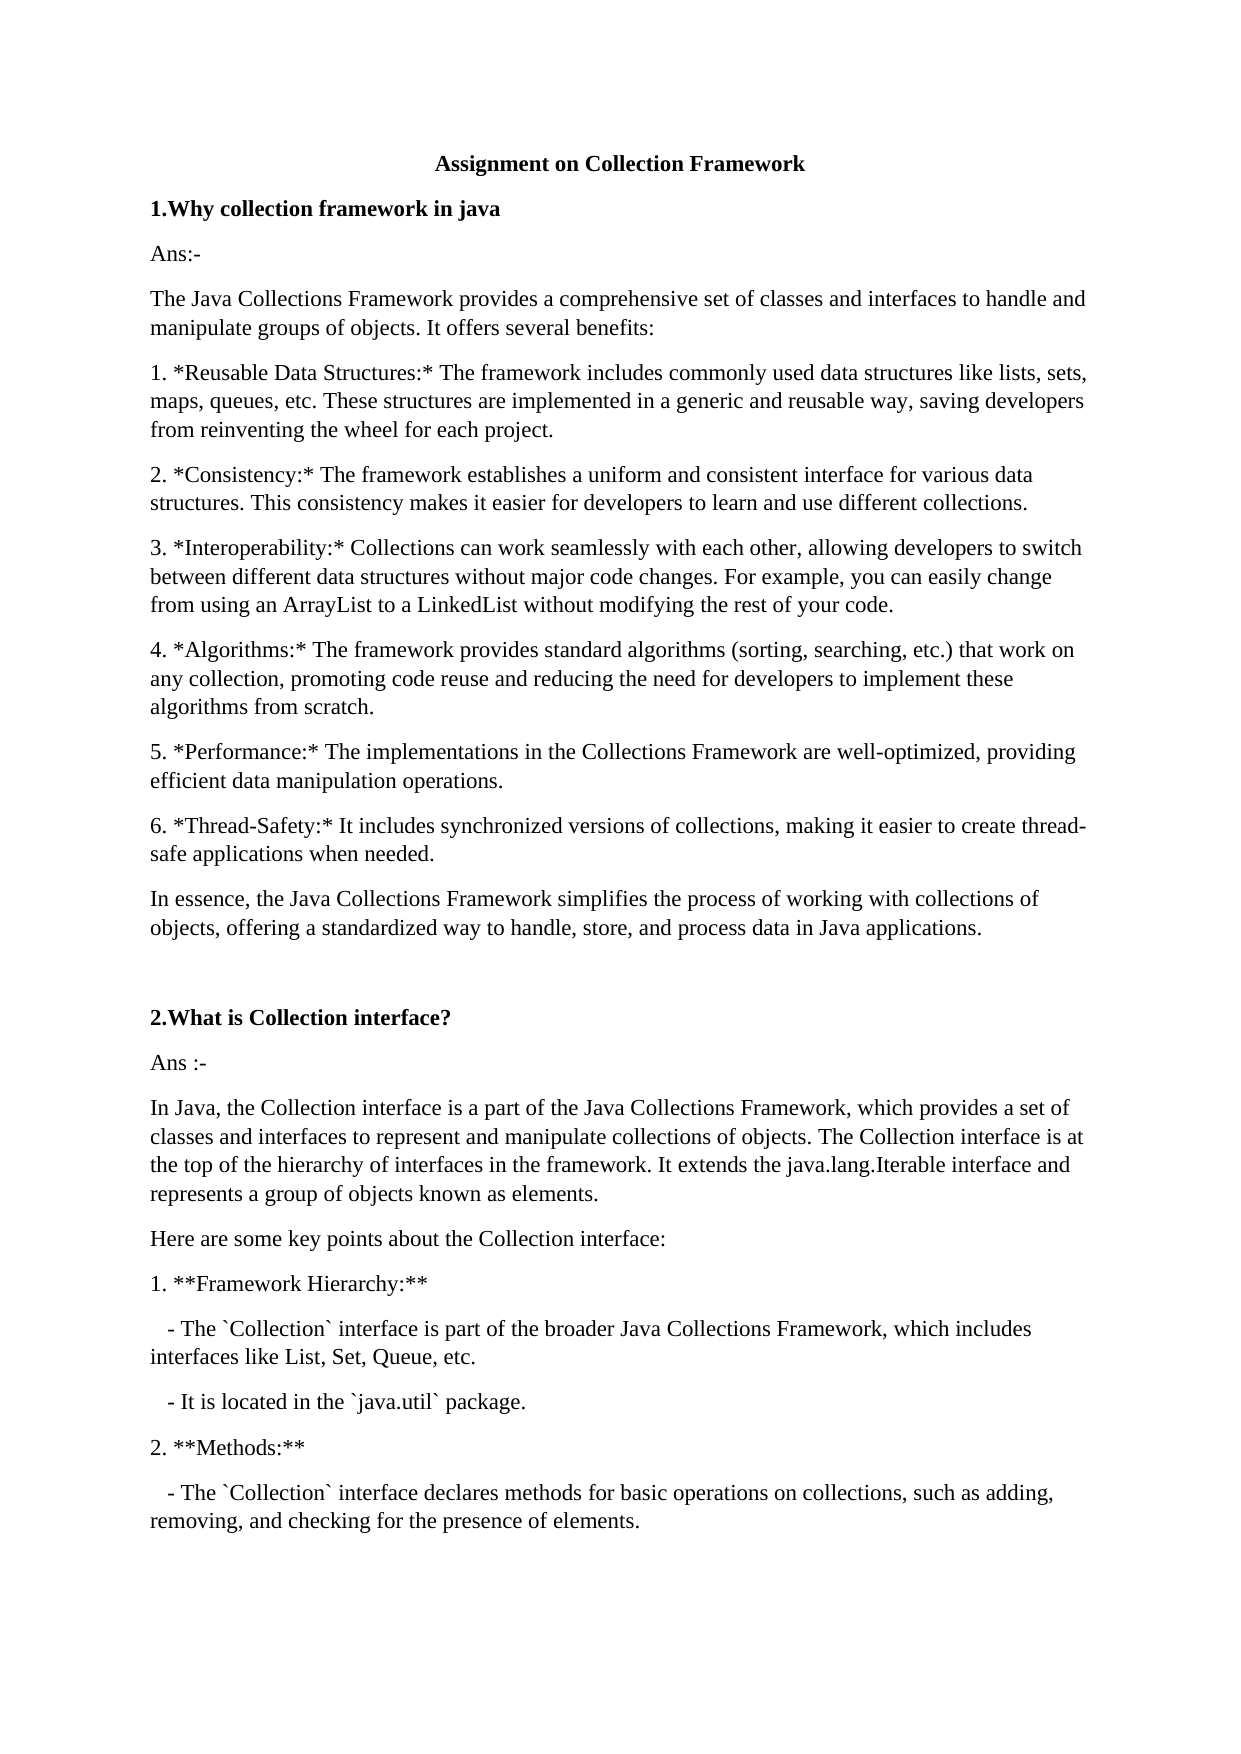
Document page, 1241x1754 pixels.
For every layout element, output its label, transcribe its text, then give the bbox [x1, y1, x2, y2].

text In Java, the Collection interface is a part of the Java Collections Framework, which provides a set of classes and interfaces to represent and manipulate collections of objects. The Collection interface is at the top of the hierarchy of interfaces in the framework. It extends the java.lang.Iterable interface and represents a group of objects known as elements. [150, 1094, 1090, 1206]
text Ans :- [150, 1049, 1090, 1076]
text 1. *Reusable Data Structures:* The framework includes commonly used data structures like lists, sets, maps, queues, etc. These structures are implemented in a generic and reusable way, saving developers from reinventing the wheel for each project. [150, 359, 1090, 442]
text - The `Collection` interface declares methods for basic operations on collections, such as adding, removing, and checking for the presence of elements. [150, 1479, 1090, 1533]
text Ans:- [150, 240, 1090, 267]
text 1. **Framework Hierarchy:** [150, 1270, 1090, 1296]
text 2.What is Collection interface? [150, 1004, 1090, 1030]
text 2. **Methods:** [150, 1433, 1090, 1460]
text - The `Collection` interface is part of the broader Java Collections Framework, which includes interfaces like List, Set, Queue, etc. [150, 1315, 1090, 1370]
text 3. *Interoperability:* Collections can work seamlessly with each other, allowing developers to switch between different data structures without major code changes. For example, you can easily change from using an ArrayList to a LinkedList without modifying the rest of your code. [150, 534, 1090, 618]
text Here are some key points about the Collection interface: [150, 1225, 1090, 1251]
text The Java Collections Framework provides a comprehensive set of classes and interfaces to handle and manipulate groups of objects. It offers several benefits: [150, 285, 1090, 340]
text In essence, the Java Collections Framework simplifies the process of working with collections of objects, offering a standardized way to handle, store, and process data in Java applications. [150, 885, 1090, 940]
text Assignment on Collection Framework [150, 150, 1090, 176]
text 1.Why collection framework in java [150, 195, 1090, 221]
text - It is located in the `java.util` package. [150, 1388, 1090, 1415]
text 2. *Consistency:* The framework establishes a uniform and consistent interface for various data structures. This consistency makes it easier for developers to learn and use different collections. [150, 461, 1090, 516]
text 4. *Algorithms:* The framework provides standard algorithms (sorting, searching, etc.) that work on any collection, promoting code reuse and reducing the need for developers to implement these algorithms from scratch. [150, 636, 1090, 719]
text 6. *Thread-Safety:* It includes synchronized versions of collections, making it easier to create thread-safe applications when needed. [150, 812, 1090, 867]
text 5. *Performance:* The implementations in the Collections Framework are well-optimized, providing efficient data manipulation operations. [150, 738, 1090, 793]
